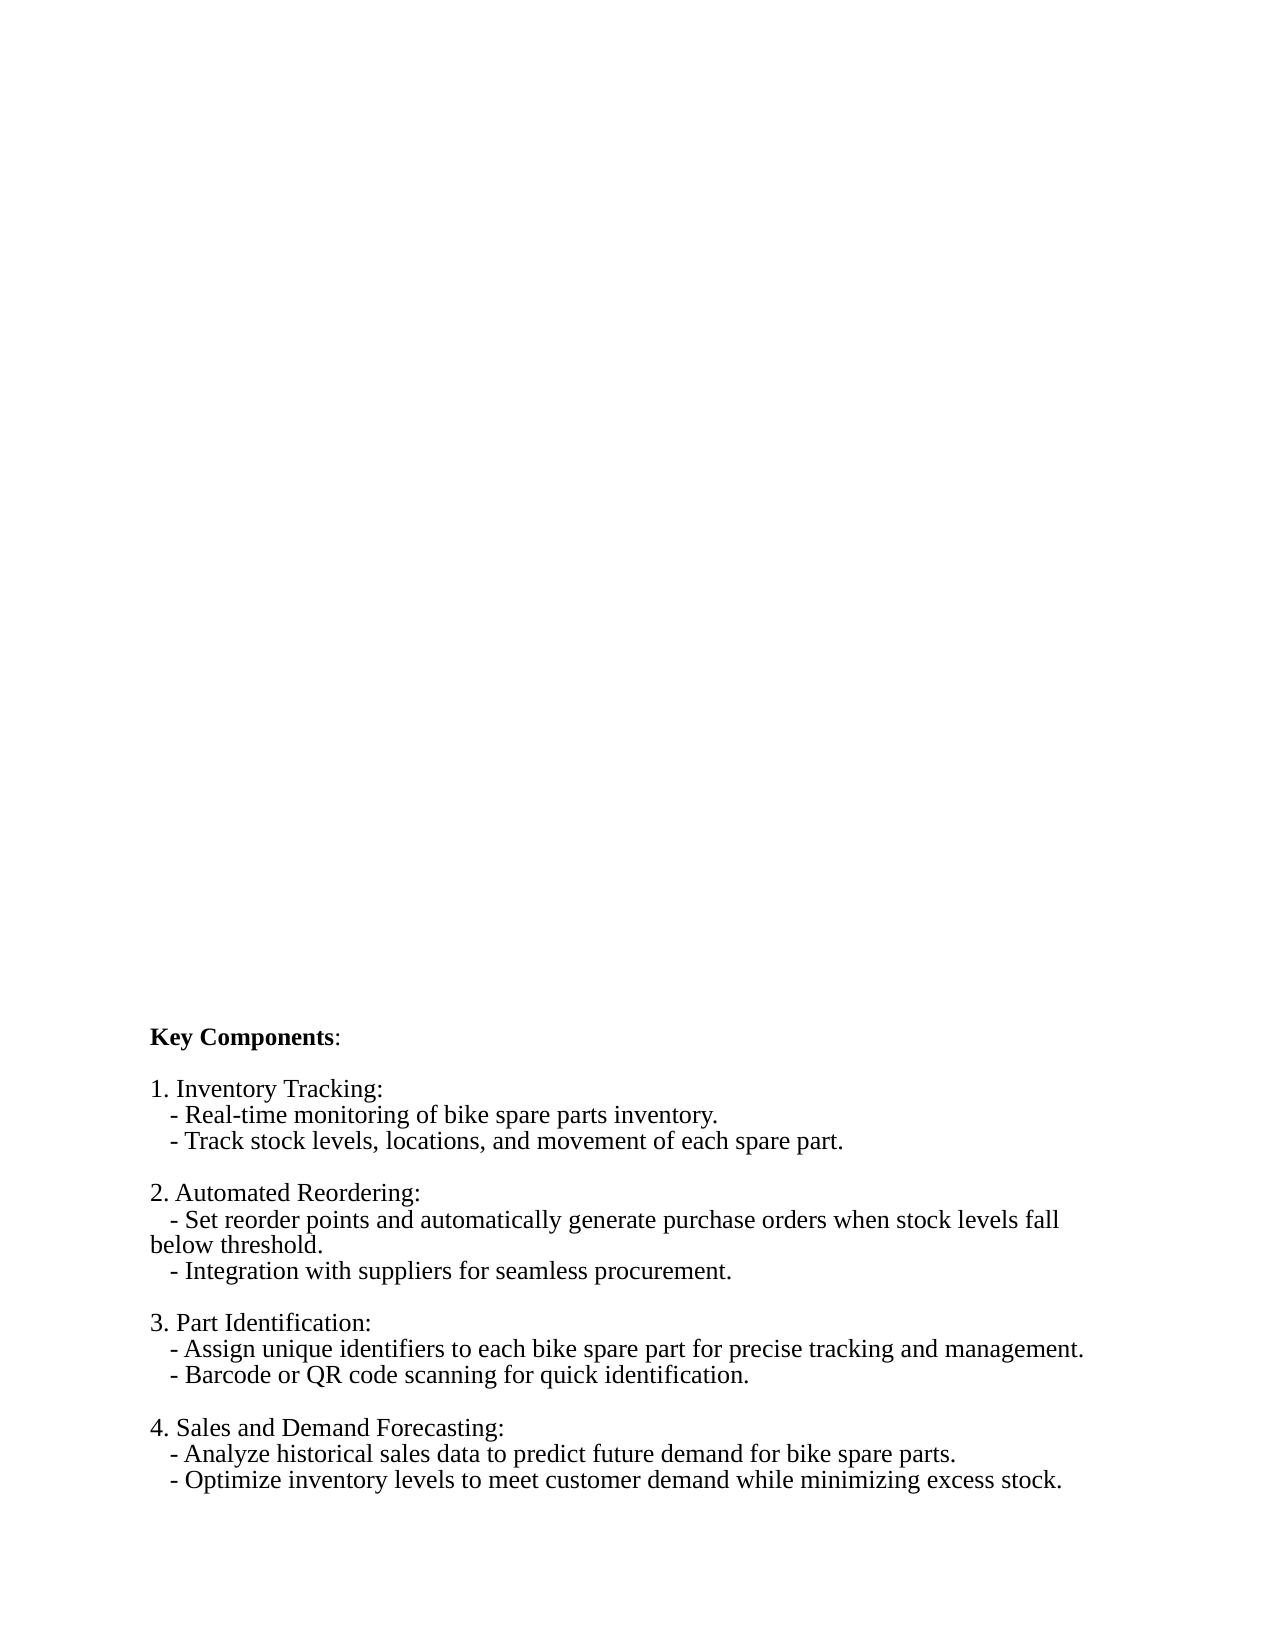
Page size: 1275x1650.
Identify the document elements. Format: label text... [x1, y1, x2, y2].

text 3. Part Identification: [150, 1311, 1125, 1336]
text - Optimize inventory levels to meet customer demand while minimizing excess stock. [150, 1468, 1125, 1493]
text - Real-time monitoring of bike spare parts inventory. [150, 1103, 1125, 1128]
text Key Components: [150, 1025, 1125, 1050]
text - Integration with suppliers for seamless procurement. [150, 1259, 1125, 1284]
text - Analyze historical sales data to predict future demand for bike spare parts. [150, 1442, 1125, 1467]
text 2. Automated Reordering: [150, 1182, 1125, 1207]
text - Assign unique identifiers to each bike spare part for precise tracking and management. [150, 1338, 1125, 1363]
text - Set reorder points and automatically generate purchase orders when stock levels fall below threshold. [150, 1208, 1125, 1258]
text - Barcode or QR code scanning for quick identification. [150, 1364, 1125, 1389]
text 1. Inventory Tracking: [150, 1077, 1125, 1102]
text - Track stock levels, locations, and movement of each spare part. [150, 1129, 1125, 1154]
text 4. Sales and Demand Forecasting: [150, 1416, 1125, 1441]
